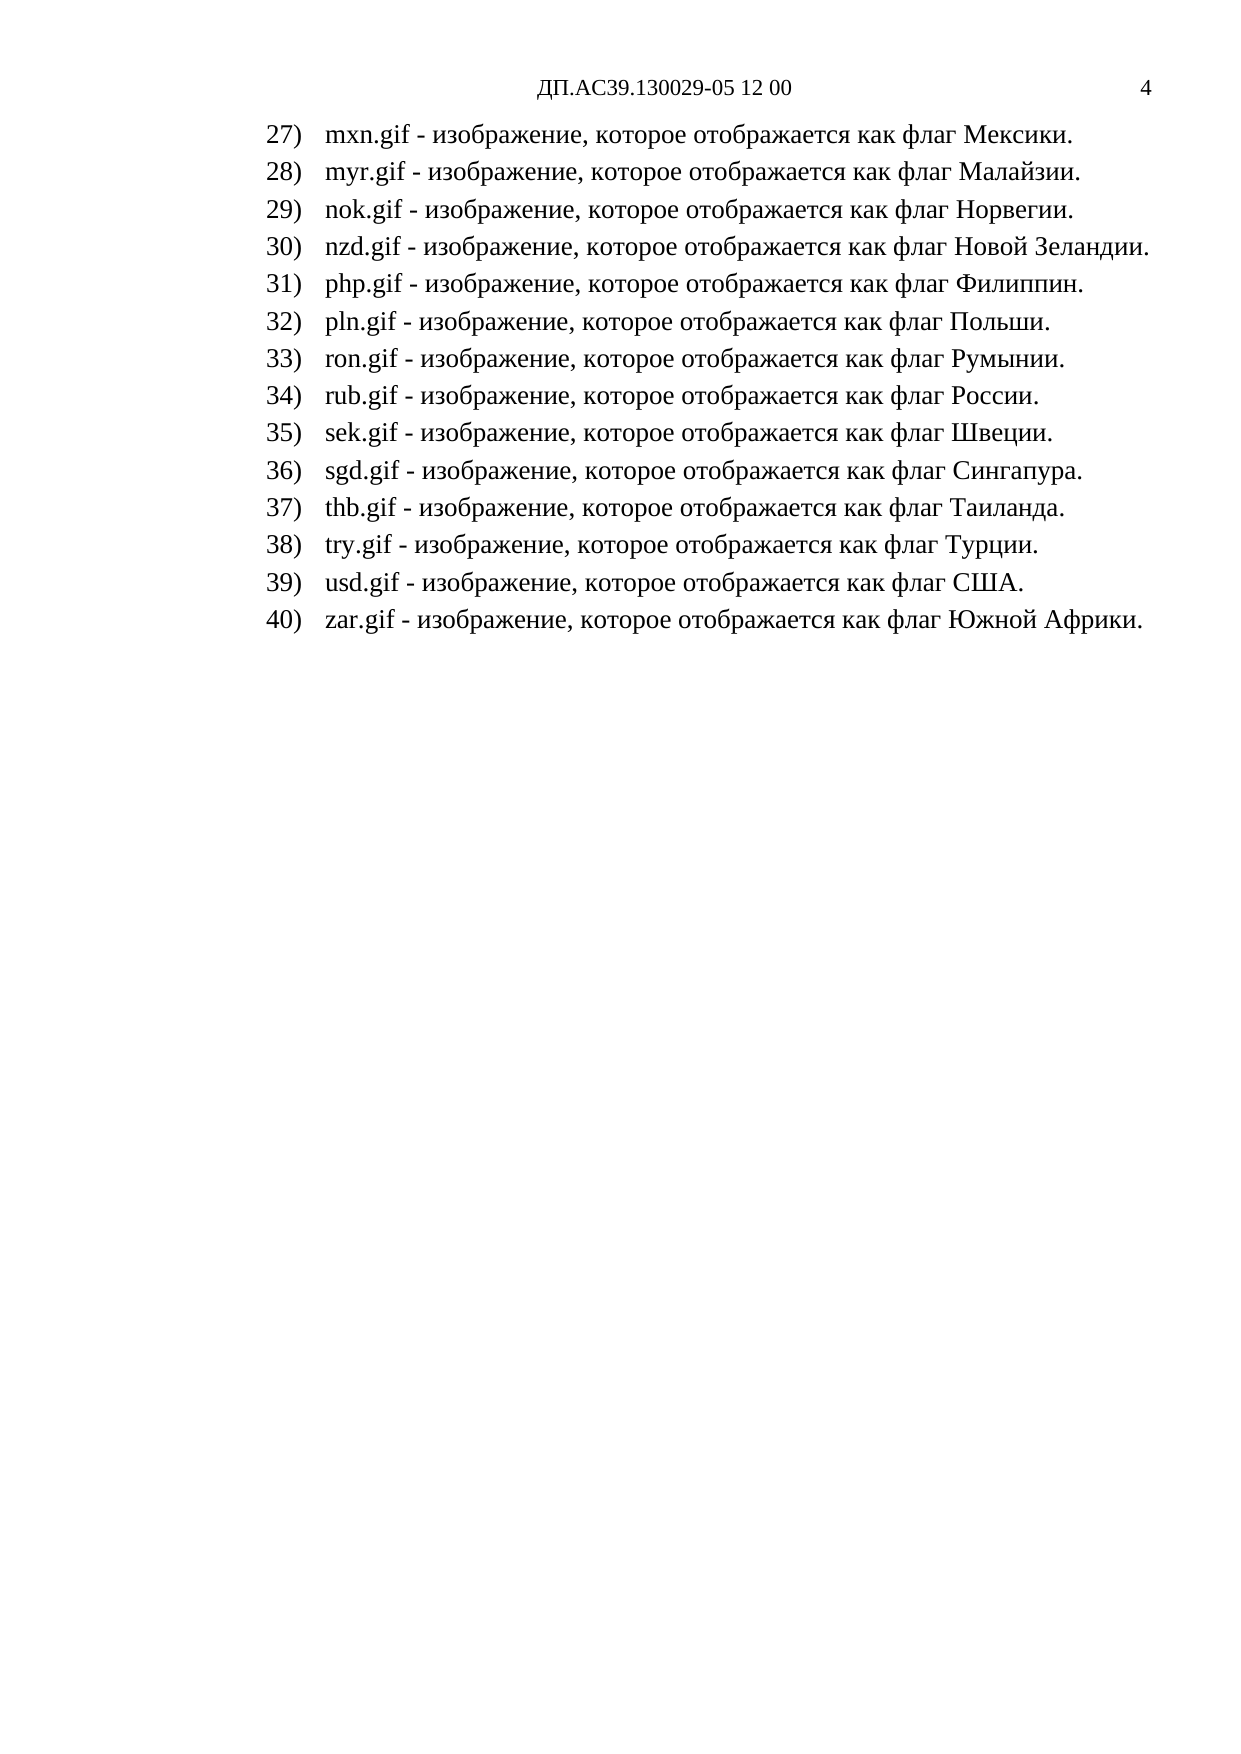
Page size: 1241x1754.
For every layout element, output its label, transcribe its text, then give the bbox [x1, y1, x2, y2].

list try.gif - изображение, которое отображается как флаг Турции. [177, 528, 1152, 559]
list ron.gif - изображение, которое отображается как флаг Румынии. [177, 342, 1152, 373]
list php.gif - изображение, которое отображается как флаг Филиппин. [177, 267, 1152, 298]
list nzd.gif - изображение, которое отображается как флаг Новой Зеландии. [177, 230, 1152, 261]
list sek.gif - изображение, которое отображается как флаг Швеции. [177, 416, 1152, 448]
list pln.gif - изображение, которое отображается как флаг Польши. [177, 304, 1152, 336]
list myr.gif - изображение, которое отображается как флаг Малайзии. [177, 155, 1152, 187]
list sgd.gif - изображение, которое отображается как флаг Сингапура. [177, 454, 1152, 485]
list nok.gif - изображение, которое отображается как флаг Норвегии. [177, 193, 1152, 224]
list zar.gif - изображение, которое отображается как флаг Южной Африки. [177, 603, 1152, 634]
list thb.gif - изображение, которое отображается как флаг Таиланда. [177, 491, 1152, 522]
list usd.gif - изображение, которое отображается как флаг США. [177, 566, 1152, 597]
list mxn.gif - изображение, которое отображается как флаг Мексики. [177, 118, 1152, 149]
list rub.gif - изображение, которое отображается как флаг России. [177, 379, 1152, 410]
